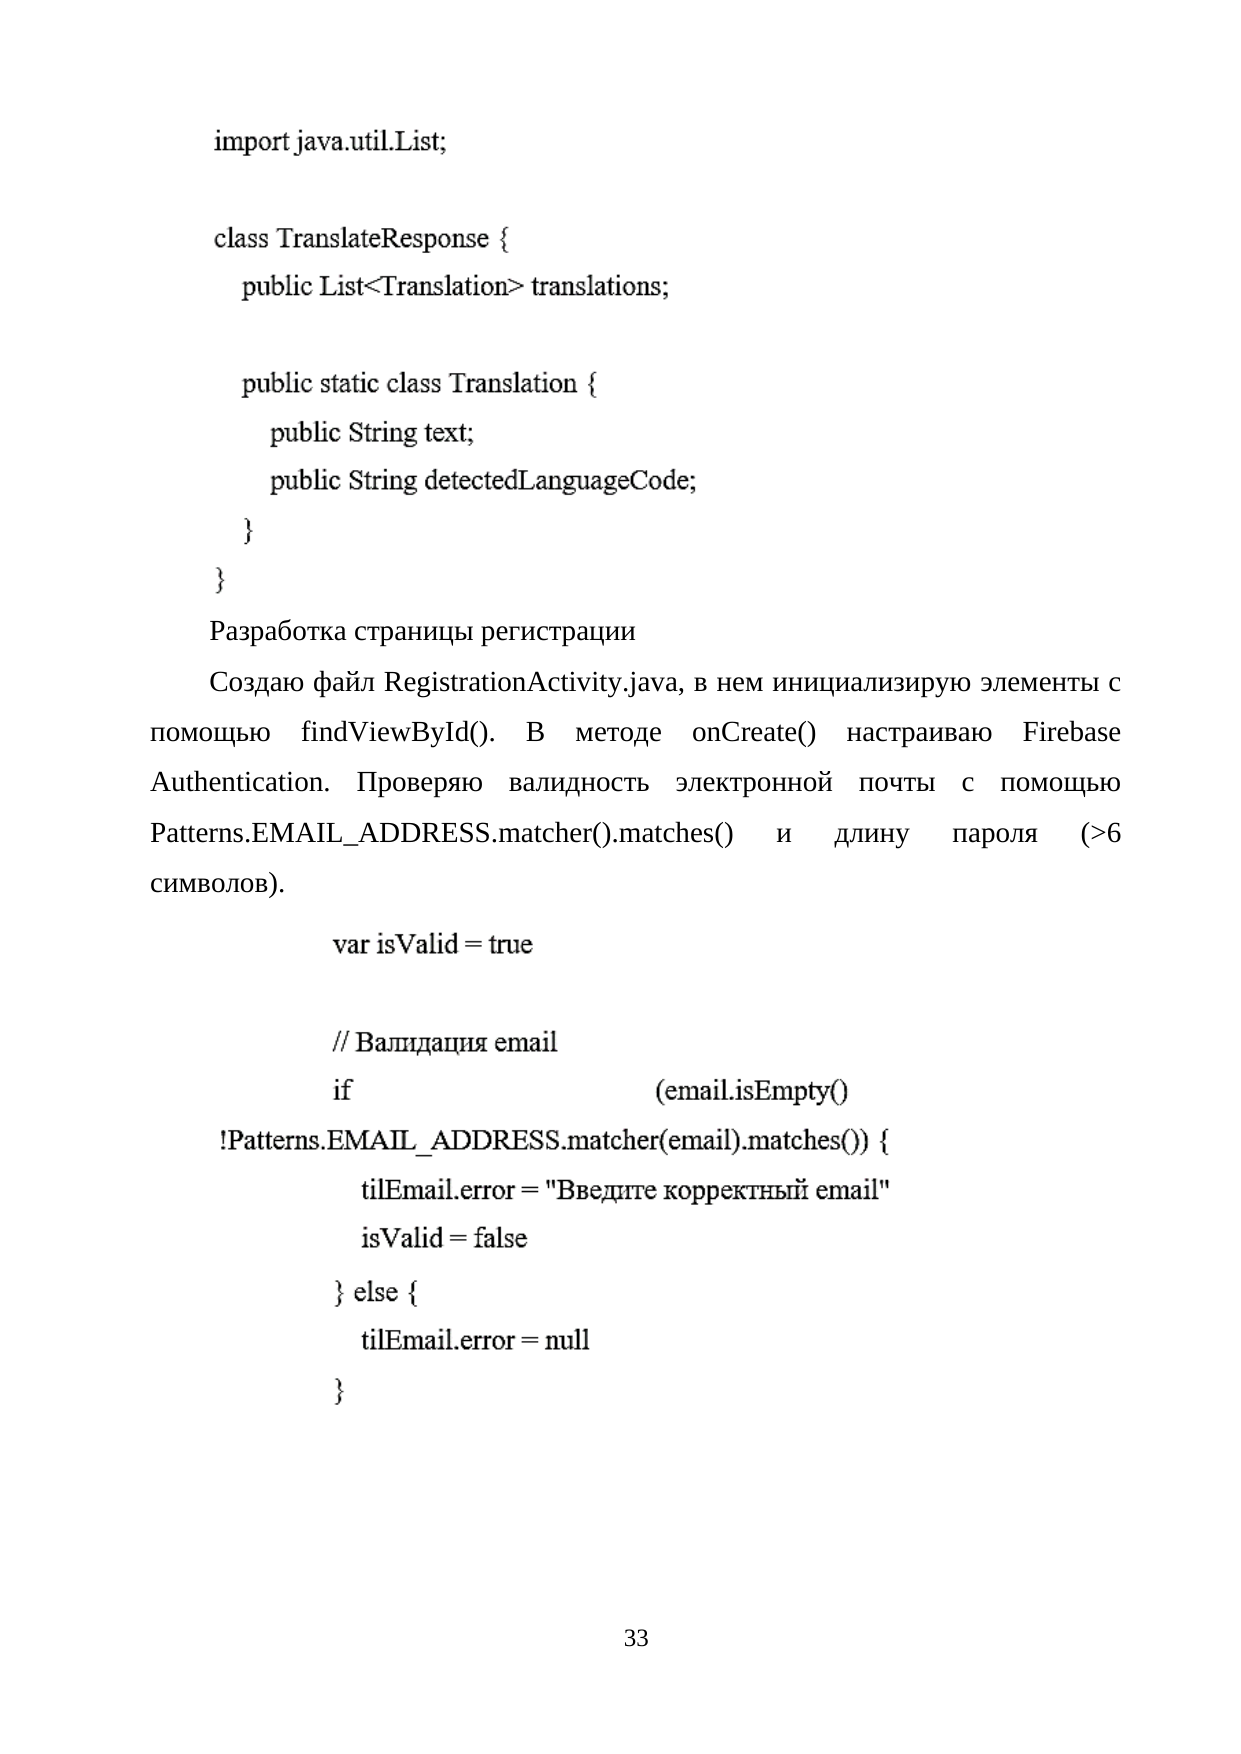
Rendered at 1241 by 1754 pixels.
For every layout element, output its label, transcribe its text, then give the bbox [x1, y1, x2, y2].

picture [209, 118, 739, 599]
text Разработка страницы регистрации [150, 613, 1122, 647]
text Создаю файл RegistrationActivity.java, в нем инициализирую элементы с помощью findViewById(). В методе onCreate() настраиваю Firebase Authentication. Проверяю валидность электронной почты с помощью Patterns.EMAIL_ADDRESS.matcher().matches() и длину пароля (>6 символов). [150, 664, 1122, 898]
picture [209, 915, 1091, 1255]
picture [209, 1269, 1091, 1409]
